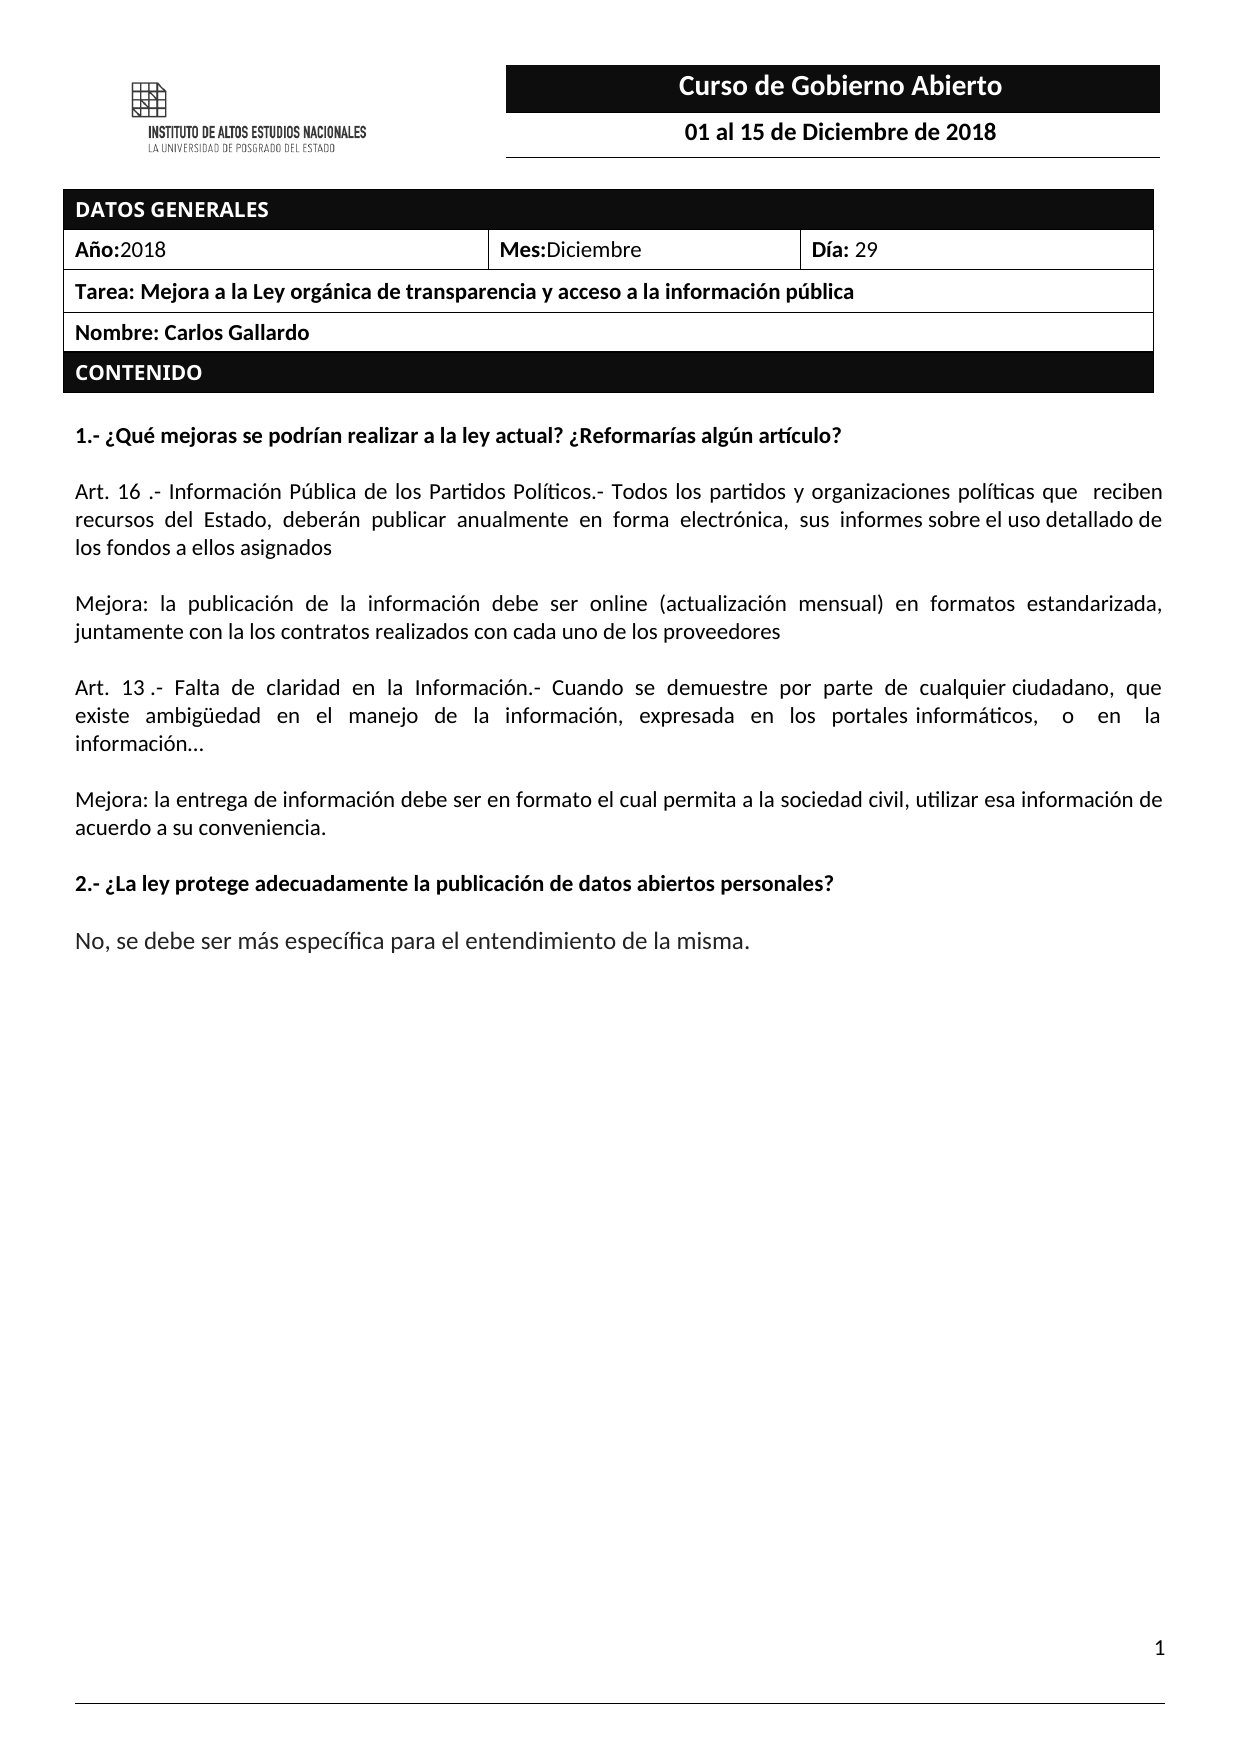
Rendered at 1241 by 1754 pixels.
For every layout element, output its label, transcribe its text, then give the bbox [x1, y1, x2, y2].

table_cell Mes:Diciembre [489, 230, 800, 269]
text 1.- ¿Qué mejoras se podrían realizar a la ley actual? ¿Reformarías algún artículo? [75, 421, 1165, 449]
text Mejora: la publicación de la información debe ser online (actualización mensual) en formatos estandarizada, juntamente con la los contratos realizados con cada uno de los proveedores [75, 589, 1165, 645]
picture [75, 51, 422, 184]
text No, se debe ser más específica para el entendimiento de la misma. [75, 925, 1165, 956]
table_cell CONTENIDO [64, 353, 1153, 392]
text Art. 16 .- Información Pública de los Partidos Políticos.- Todos los partidos y organizaciones políticas que reciben recursos del Estado, deberán publicar anualmente en forma electrónica, sus informes sobre el uso detallado de los fondos a ellos asignados [75, 477, 1165, 561]
table_cell Nombre: Carlos Gallardo [64, 313, 1153, 351]
text Mejora: la entrega de información debe ser en formato el cual permita a la sociedad civil, utilizar esa información de acuerdo a su conveniencia. [75, 785, 1165, 841]
text 2.- ¿La ley protege adecuadamente la publicación de datos abiertos personales? [75, 869, 1165, 897]
table_cell Día: 29 [801, 230, 1153, 269]
table_cell Año:2018 [64, 230, 488, 269]
table_cell Tarea: Mejora a la Ley orgánica de transparencia y acceso a la información pública [64, 270, 1153, 312]
text Art. 13 .- Falta de claridad en la Información.- Cuando se demuestre por parte de cualquier ciudadano, que existe ambigüedad en el manejo de la información, expresada en los portales informáticos, o en la información… [75, 673, 1165, 757]
table_header DATOS GENERALES [64, 190, 1153, 229]
